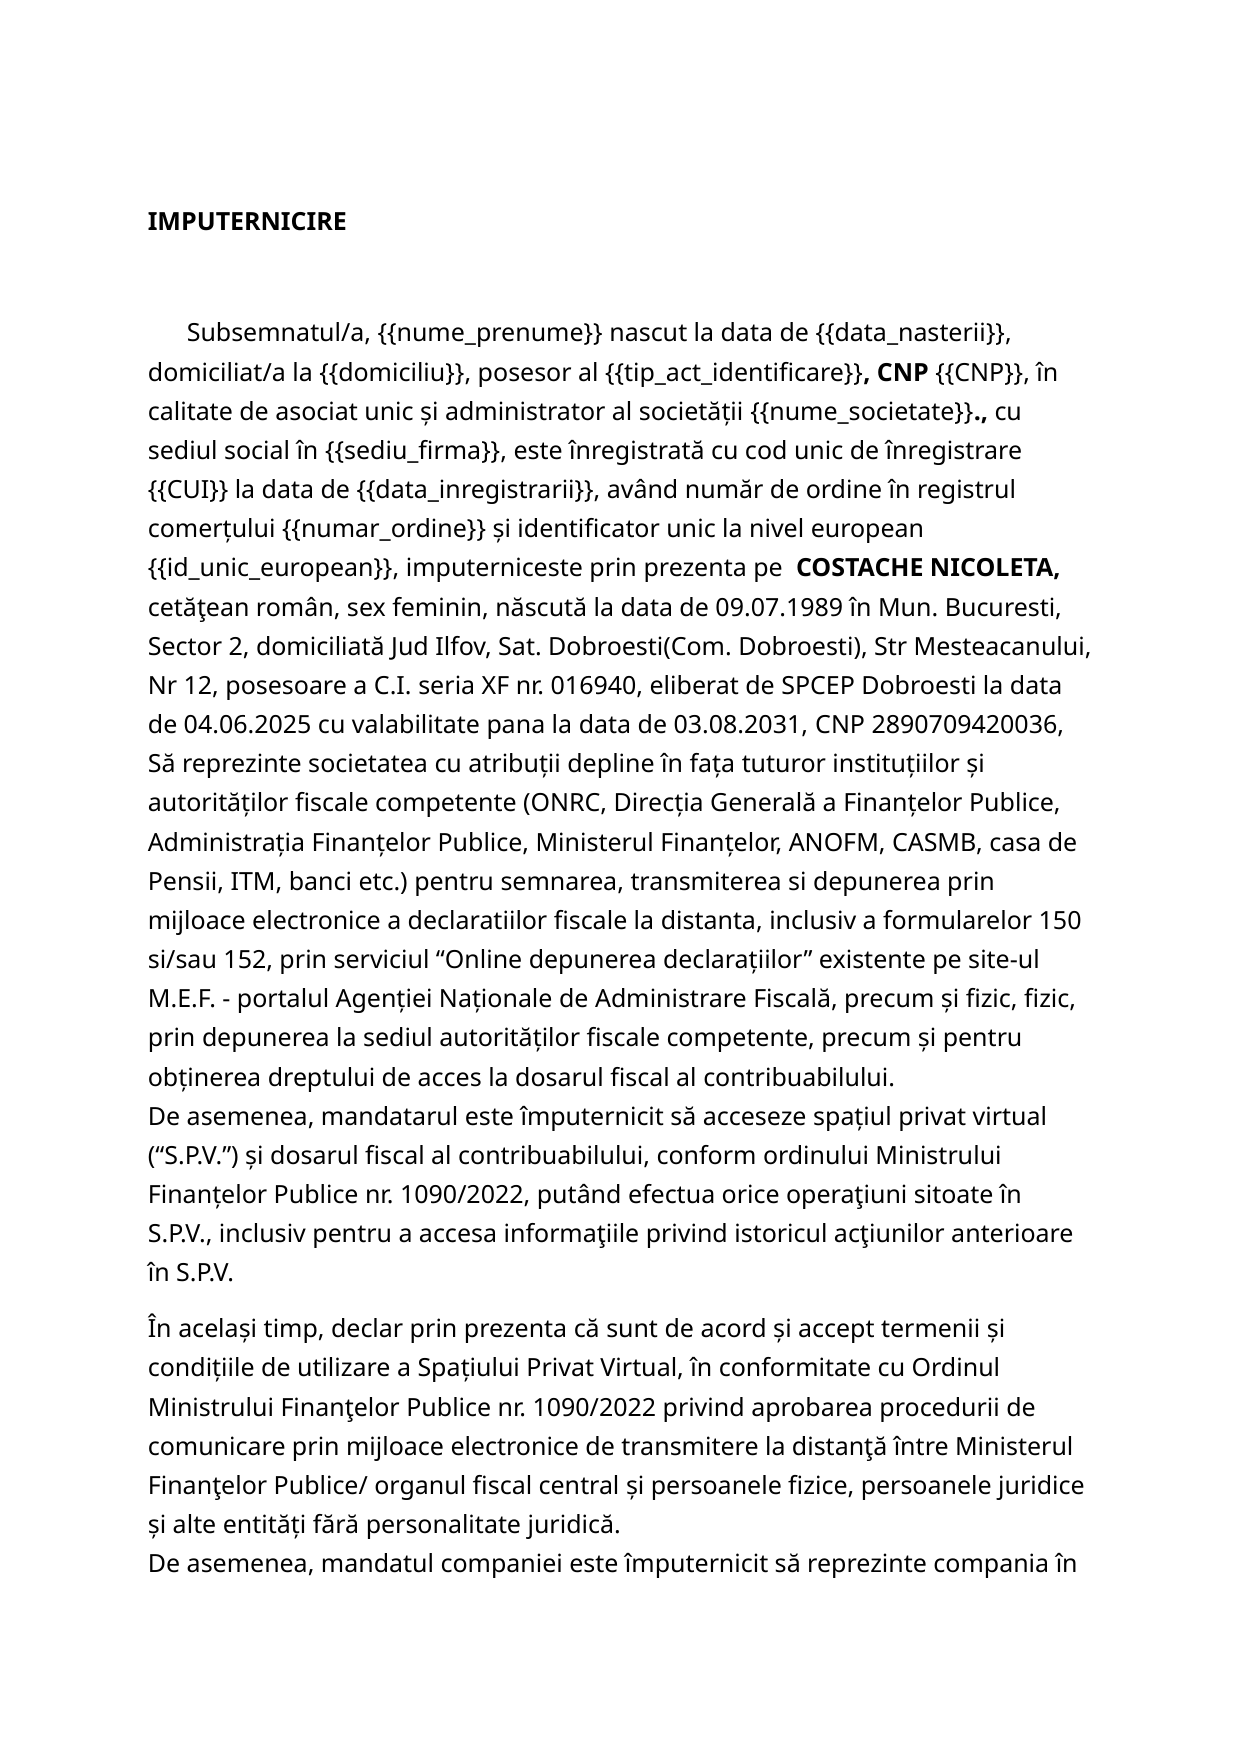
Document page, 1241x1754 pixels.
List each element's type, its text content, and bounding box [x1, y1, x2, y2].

text IMPUTERNICIRE [148, 203, 1093, 237]
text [148, 1311, 1093, 1580]
text Subsemnatul/a, {{nume_prenume}} nascut la data de {{data_nasterii}}, domiciliat/a la {{domiciliu}}, posesor al {{tip_act_identificare}}, CNP {{CNP}}, în calitate de asociat unic și administrator al societății {{nume_societate}}., cu sediul social în {{sediu_firma}}, este înregistrată cu cod unic de înregistrare {{CUI}} la data de {{data_inregistrarii}}, având număr de ordine în registrul comerțului {{numar_ordine}} și identificator unic la nivel european {{id_unic_european}}, imputerniceste prin prezenta pe COSTACHE NICOLETA, cetăţean român, sex feminin, născută la data de 09.07.1989 în Mun. Bucuresti, Sector 2, domiciliată Jud Ilfov, Sat. Dobroesti(Com. Dobroesti), Str Mesteacanului, Nr 12, posesoare a C.I. seria XF nr. 016940, eliberat de SPCEP Dobroesti la data de 04.06.2025 cu valabilitate pana la data de 03.08.2031, CNP 2890709420036, Să reprezinte societatea cu atribuții depline în fața tuturor instituțiilor și autorităților fiscale competente (ONRC, Direcția Generală a Finanțelor Publice, Administrația Finanțelor Publice, Ministerul Finanțelor, ANOFM, CASMB, casa de Pensii, ITM, banci etc.) pentru semnarea, transmiterea si depunerea prin mijloace electronice a declaratiilor fiscale la distanta, inclusiv a formularelor 150 si/sau 152, prin serviciul “Online depunerea declarațiilor” existente pe site-ul M.E.F. - portalul Agenției Naționale de Administrare Fiscală, precum și fizic, fizic, prin depunerea la sediul autorităților fiscale competente, precum și pentru obținerea dreptului de acces la dosarul fiscal al contribuabilului. De asemenea, mandatarul este împuternicit să acceseze spațiul privat virtual (“S.P.V.”) și dosarul fiscal al contribuabilului, conform ordinului Ministrului Finanțelor Publice nr. 1090/2022, putând efectua orice operaţiuni sitoate în S.P.V., inclusiv pentru a accesa informaţiile privind istoricul acţiunilor anterioare în S.P.V. [148, 315, 1093, 1289]
